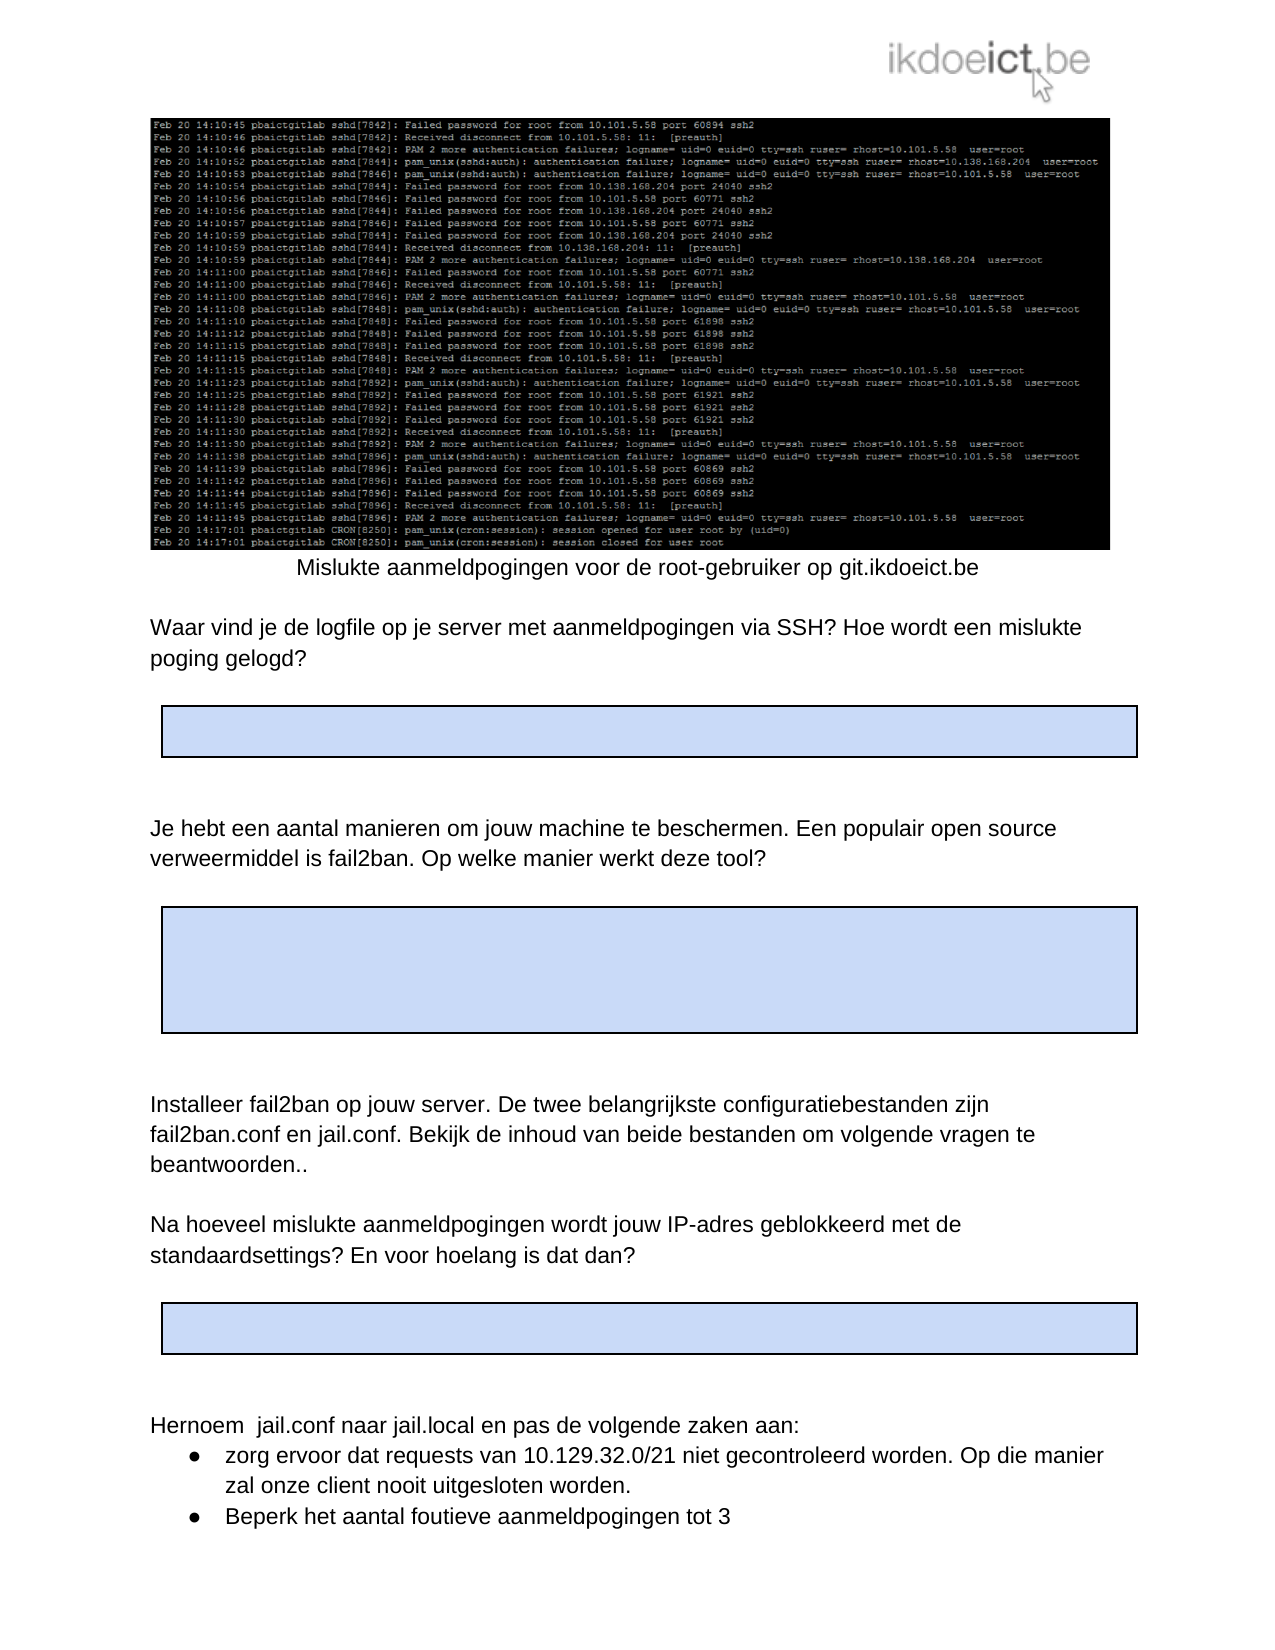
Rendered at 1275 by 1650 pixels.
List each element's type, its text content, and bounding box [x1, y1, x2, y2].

text Installeer fail2ban op jouw server. De twee belangrijkste configuratiebestanden zijn fail2ban.conf en jail.conf. Bekijk de inhoud van beide bestanden om volgende vragen te beantwoorden.. [150, 1091, 1125, 1177]
list Beperk het aantal foutieve aanmeldpogingen tot 3 [187, 1503, 1125, 1529]
picture [150, 118, 1111, 550]
text Na hoeveel mislukte aanmeldpogingen wordt jouw IP-adres geblokkeerd met de standaardsettings? En voor hoelang is dat dan? [150, 1211, 1125, 1268]
text Mislukte aanmeldpogingen voor de root-gebruiker op git.ikdoeict.be [150, 554, 1125, 580]
list zorg ervoor dat requests van 10.129.32.0/21 niet gecontroleerd worden. Op die manier zal onze client nooit uitgesloten worden. [187, 1442, 1125, 1499]
table_header [163, 908, 1136, 1032]
table_header [163, 707, 1136, 756]
text Waar vind je de logfile op je server met aanmeldpogingen via SSH? Hoe wordt een mislukte poging gelogd? [150, 614, 1125, 671]
text Hernoem jail.conf naar jail.local en pas de volgende zaken aan: [150, 1412, 1125, 1438]
text Je hebt een aantal manieren om jouw machine te beschermen. Een populair open source verweermiddel is fail2ban. Op welke manier werkt deze tool? [150, 815, 1125, 871]
picture [871, 37, 1107, 109]
table_header [163, 1304, 1136, 1353]
